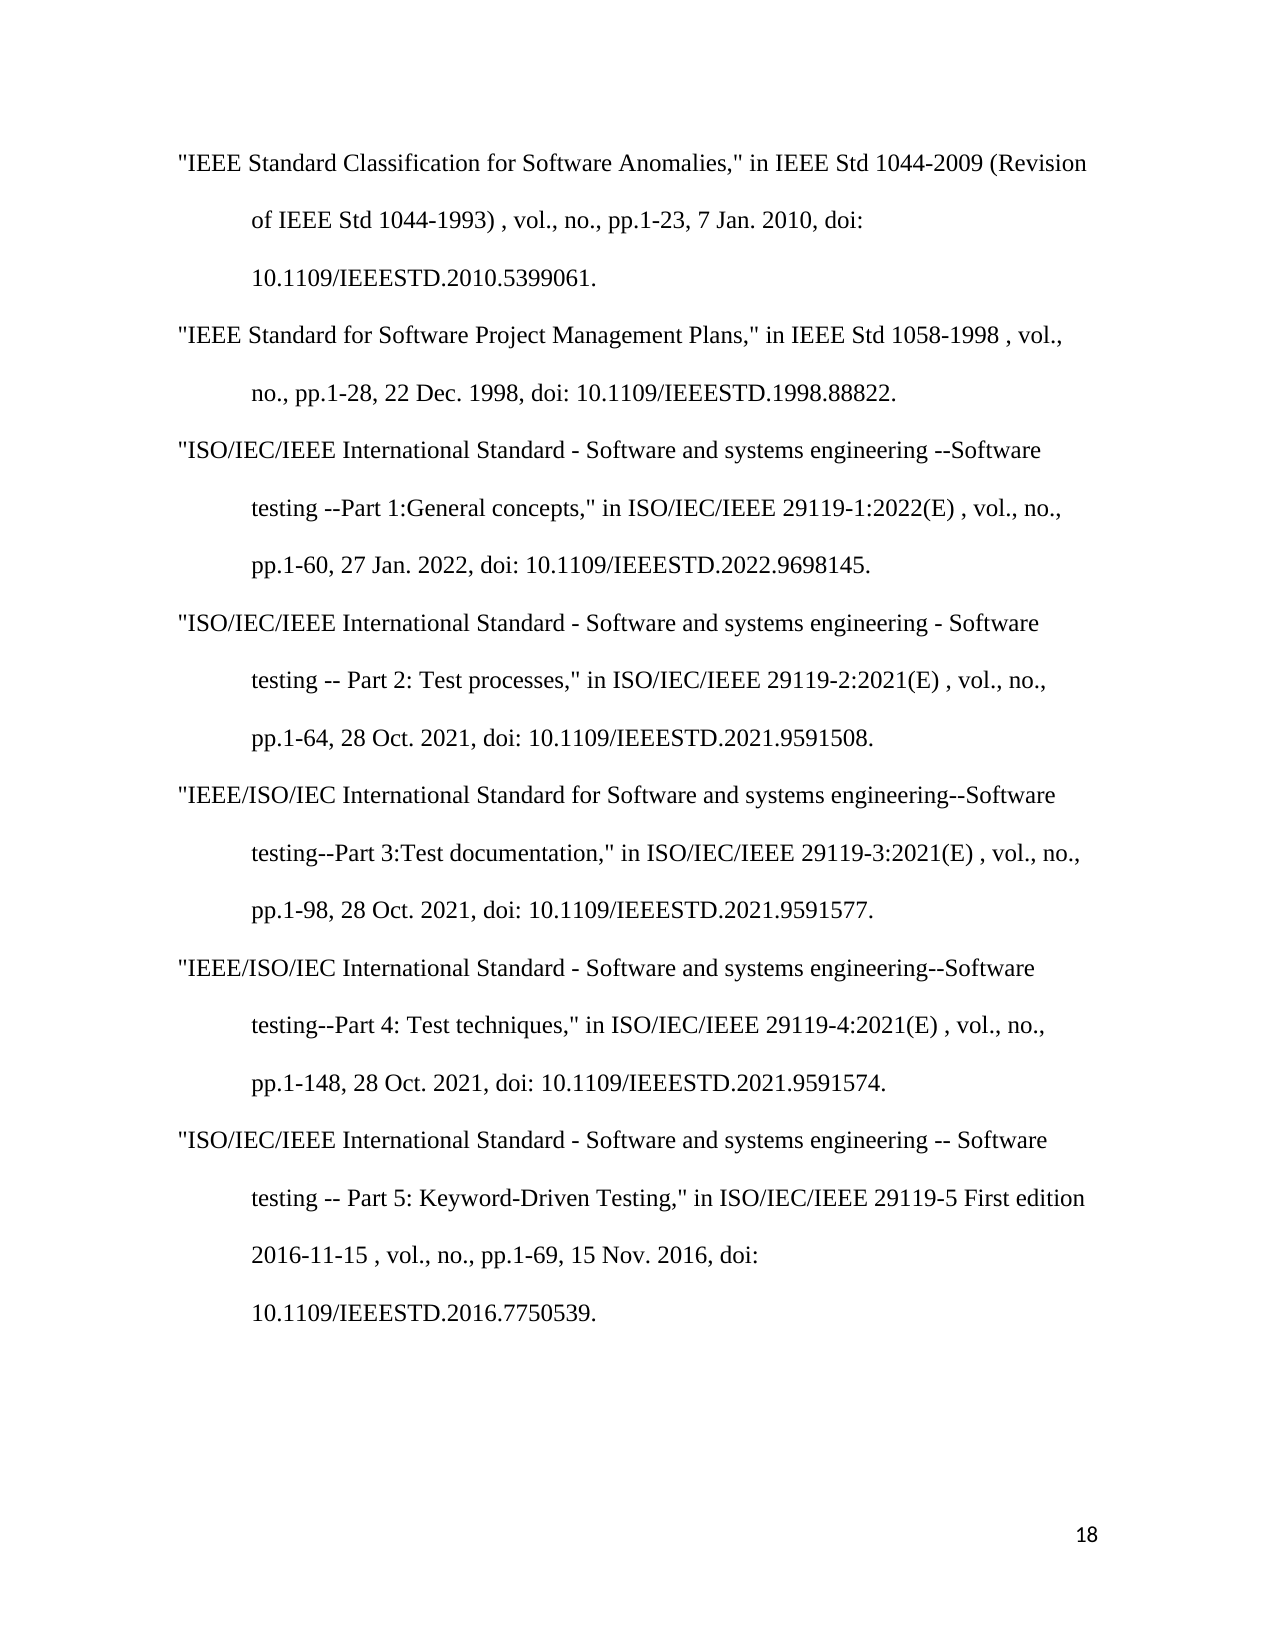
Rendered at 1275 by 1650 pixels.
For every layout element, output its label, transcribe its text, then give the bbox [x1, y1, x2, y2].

text "IEEE/ISO/IEC International Standard for Software and systems engineering--Software testing--Part 3:Test documentation," in ISO/IEC/IEEE 29119-3:2021(E) , vol., no., pp.1-98, 28 Oct. 2021, doi: 10.1109/IEEESTD.2021.9591577. [177, 780, 1098, 924]
text "IEEE/ISO/IEC International Standard - Software and systems engineering--Software testing--Part 4: Test techniques," in ISO/IEC/IEEE 29119-4:2021(E) , vol., no., pp.1-148, 28 Oct. 2021, doi: 10.1109/IEEESTD.2021.9591574. [177, 953, 1098, 1096]
text "ISO/IEC/IEEE International Standard - Software and systems engineering --Software testing --Part 1:General concepts," in ISO/IEC/IEEE 29119-1:2022(E) , vol., no., pp.1-60, 27 Jan. 2022, doi: 10.1109/IEEESTD.2022.9698145. [177, 435, 1098, 579]
text "ISO/IEC/IEEE International Standard - Software and systems engineering -- Software testing -- Part 5: Keyword-Driven Testing," in ISO/IEC/IEEE 29119-5 First edition 2016-11-15 , vol., no., pp.1-69, 15 Nov. 2016, doi: 10.1109/IEEESTD.2016.7750539. [177, 1125, 1098, 1326]
text "ISO/IEC/IEEE International Standard - Software and systems engineering - Software testing -- Part 2: Test processes," in ISO/IEC/IEEE 29119-2:2021(E) , vol., no., pp.1-64, 28 Oct. 2021, doi: 10.1109/IEEESTD.2021.9591508. [177, 608, 1098, 751]
text "IEEE Standard for Software Project Management Plans," in IEEE Std 1058-1998 , vol., no., pp.1-28, 22 Dec. 1998, doi: 10.1109/IEEESTD.1998.88822. [177, 320, 1098, 406]
text "IEEE Standard Classification for Software Anomalies," in IEEE Std 1044-2009 (Revision of IEEE Std 1044-1993) , vol., no., pp.1-23, 7 Jan. 2010, doi: 10.1109/IEEESTD.2010.5399061. [177, 148, 1098, 291]
